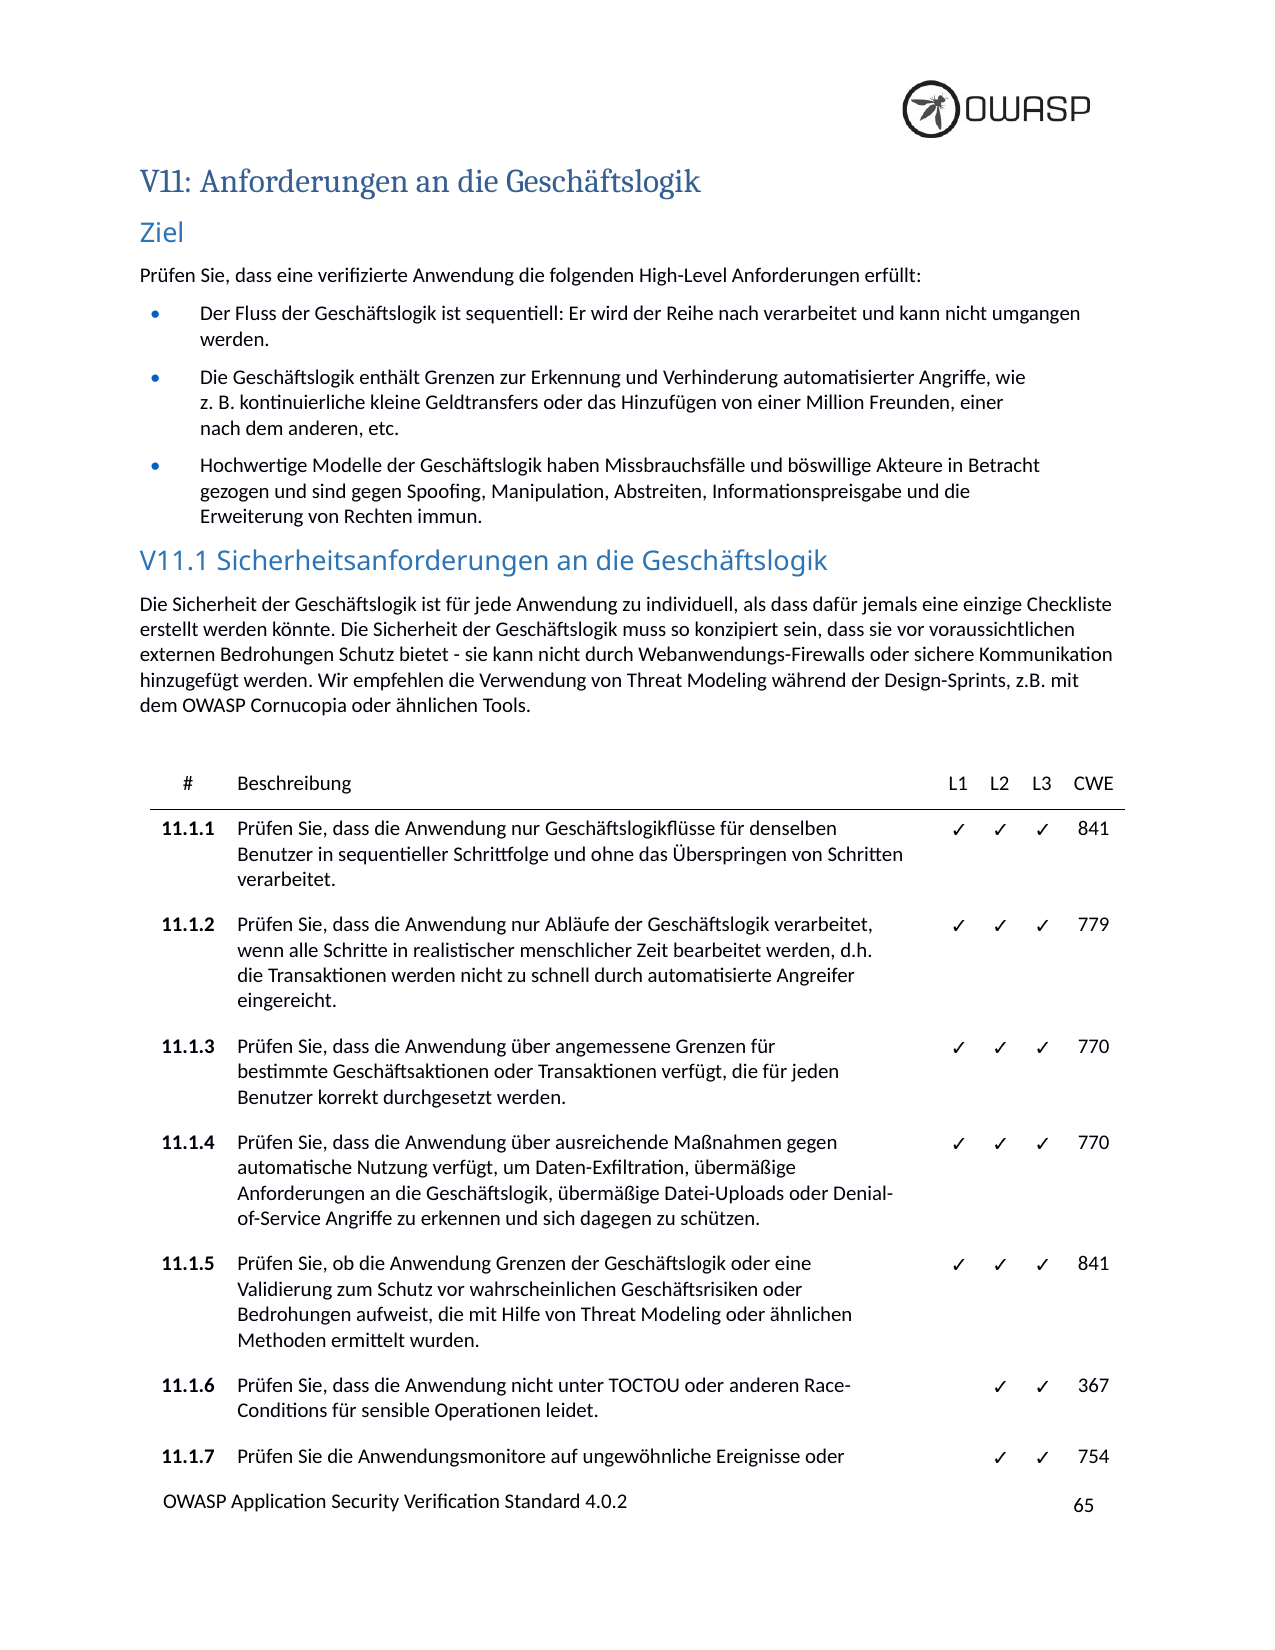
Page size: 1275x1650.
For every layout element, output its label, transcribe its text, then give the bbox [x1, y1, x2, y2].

list Hochwertige Modelle der Geschäftslogik haben Missbrauchsfälle und böswillige Akteure in Betracht gezogen und sind gegen Spoofing, Manipulation, Abstreiten, Informationspreisgabe und die Erweiterung von Rechten immun. [150, 453, 1059, 529]
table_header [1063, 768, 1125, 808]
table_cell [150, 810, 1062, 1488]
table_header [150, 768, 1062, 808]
subtitle V11.1 Sicherheitsanforderungen an die Geschäftslogik [139, 541, 1121, 578]
subtitle Ziel [139, 213, 1121, 250]
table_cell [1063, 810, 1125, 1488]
list Die Geschäftslogik enthält Grenzen zur Erkennung und Verhinderung automatisierter Angriffe, wie z. B. kontinuierliche kleine Geldtransfers oder das Hinzufügen von einer Million Freunden, einer nach dem anderen, etc. [150, 364, 1044, 440]
text Die Sicherheit der Geschäftslogik ist für jede Anwendung zu individuell, als dass dafür jemals eine einzige Checkliste erstellt werden könnte. Die Sicherheit der Geschäftslogik muss so konzipiert sein, dass sie vor voraussichtlichen externen Bedrohungen Schutz bietet - sie kann nicht durch Webanwendungs-Firewalls oder sichere Kommunikation hinzugefügt werden. Wir empfehlen die Verwendung von Threat Modeling während der Design-Sprints, z.B. mit dem OWASP Cornucopia oder ähnlichen Tools. [139, 591, 1121, 718]
text Prüfen Sie, dass eine verifizierte Anwendung die folgenden High-Level Anforderungen erfüllt: [139, 263, 1121, 288]
picture [902, 80, 1090, 138]
list Der Fluss der Geschäftslogik ist sequentiell: Er wird der Reihe nach verarbeitet und kann nicht umgangen werden. [150, 301, 1121, 351]
subtitle V11: Anforderungen an die Geschäftslogik [139, 162, 1121, 201]
